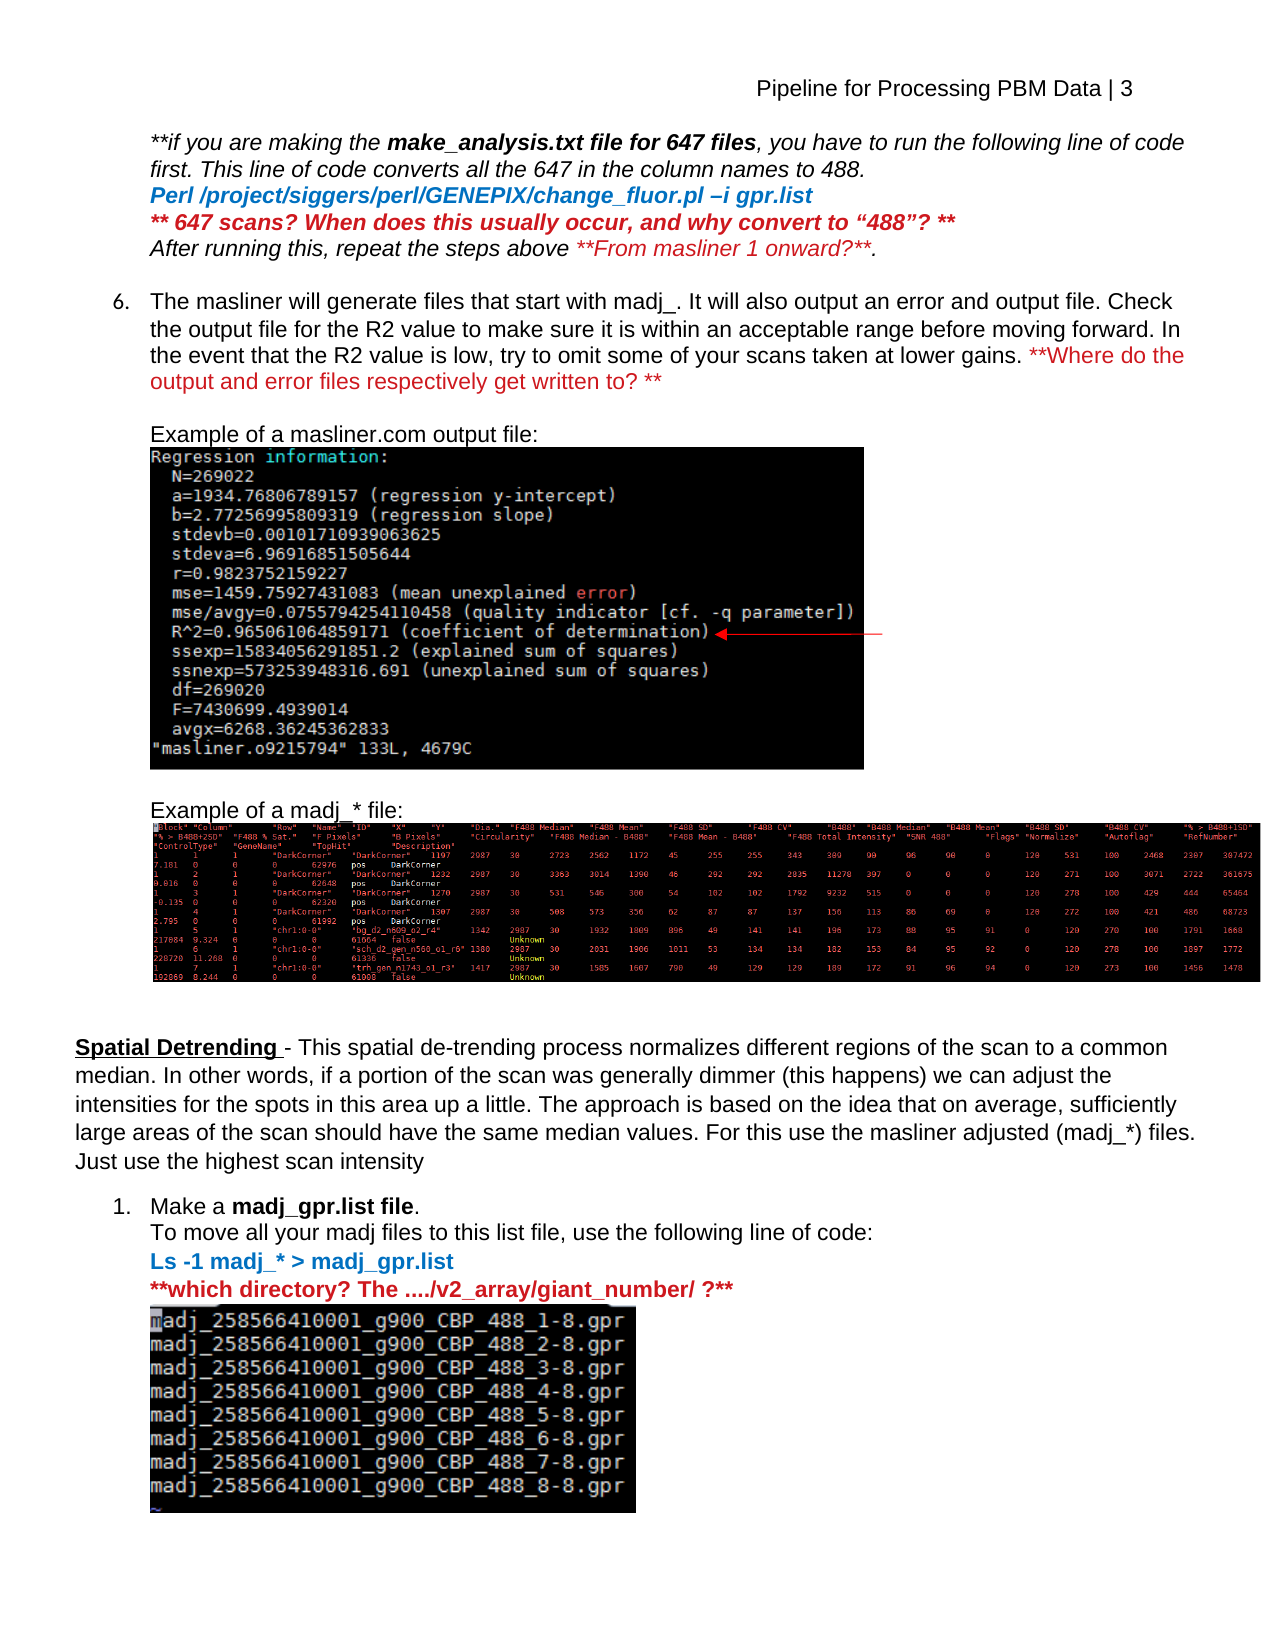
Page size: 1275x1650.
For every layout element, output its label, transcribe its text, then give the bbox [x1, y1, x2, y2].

text **if you are making the make_analysis.txt file for 647 files, you have to run the following line of code first. This line of code converts all the 647 in the column names to 488. [150, 129, 1200, 182]
list Make a madj_gpr.list file. [112, 1193, 1200, 1219]
text Perl /project/siggers/perl/GENEPIX/change_fluor.pl –i gpr.list [150, 182, 1200, 208]
picture [150, 1304, 636, 1513]
list Ls -1 madj_* > madj_gpr.list [150, 1248, 1200, 1274]
text Spatial Detrending - This spatial de-trending process normalizes different regions of the scan to a common median. In other words, if a portion of the scan was generally dimmer (this happens) we can adjust the intensities for the spots in this area up a little. The approach is based on the idea that on average, sufficiently large areas of the scan should have the same median values. For this use the masliner adjusted (madj_*) files. Just use the highest scan intensity [75, 1034, 1200, 1174]
list Example of a masliner.com output file: [150, 421, 1200, 447]
list To move all your madj files to this list file, use the following line of code: [150, 1219, 1200, 1246]
list **which directory? The ..../v2_array/giant_number/ ?** [150, 1276, 1200, 1302]
picture [150, 823, 1261, 982]
text After running this, repeat the steps above **From masliner 1 onward?**. [150, 235, 1200, 261]
text ** 647 scans? When does this usually occur, and why convert to “488”? ** [150, 208, 1200, 235]
picture [150, 447, 864, 771]
list Example of a madj_* file: [150, 797, 1200, 823]
list The masliner will generate files that start with madj_. It will also output an error and output file. Check the output file for the R2 value to make sure it is within an acceptable range before moving forward. In the event that the R2 value is low, try to omit some of your scans taken at lower gains. **Where do the output and error files respectively get written to? ** [112, 287, 1200, 394]
